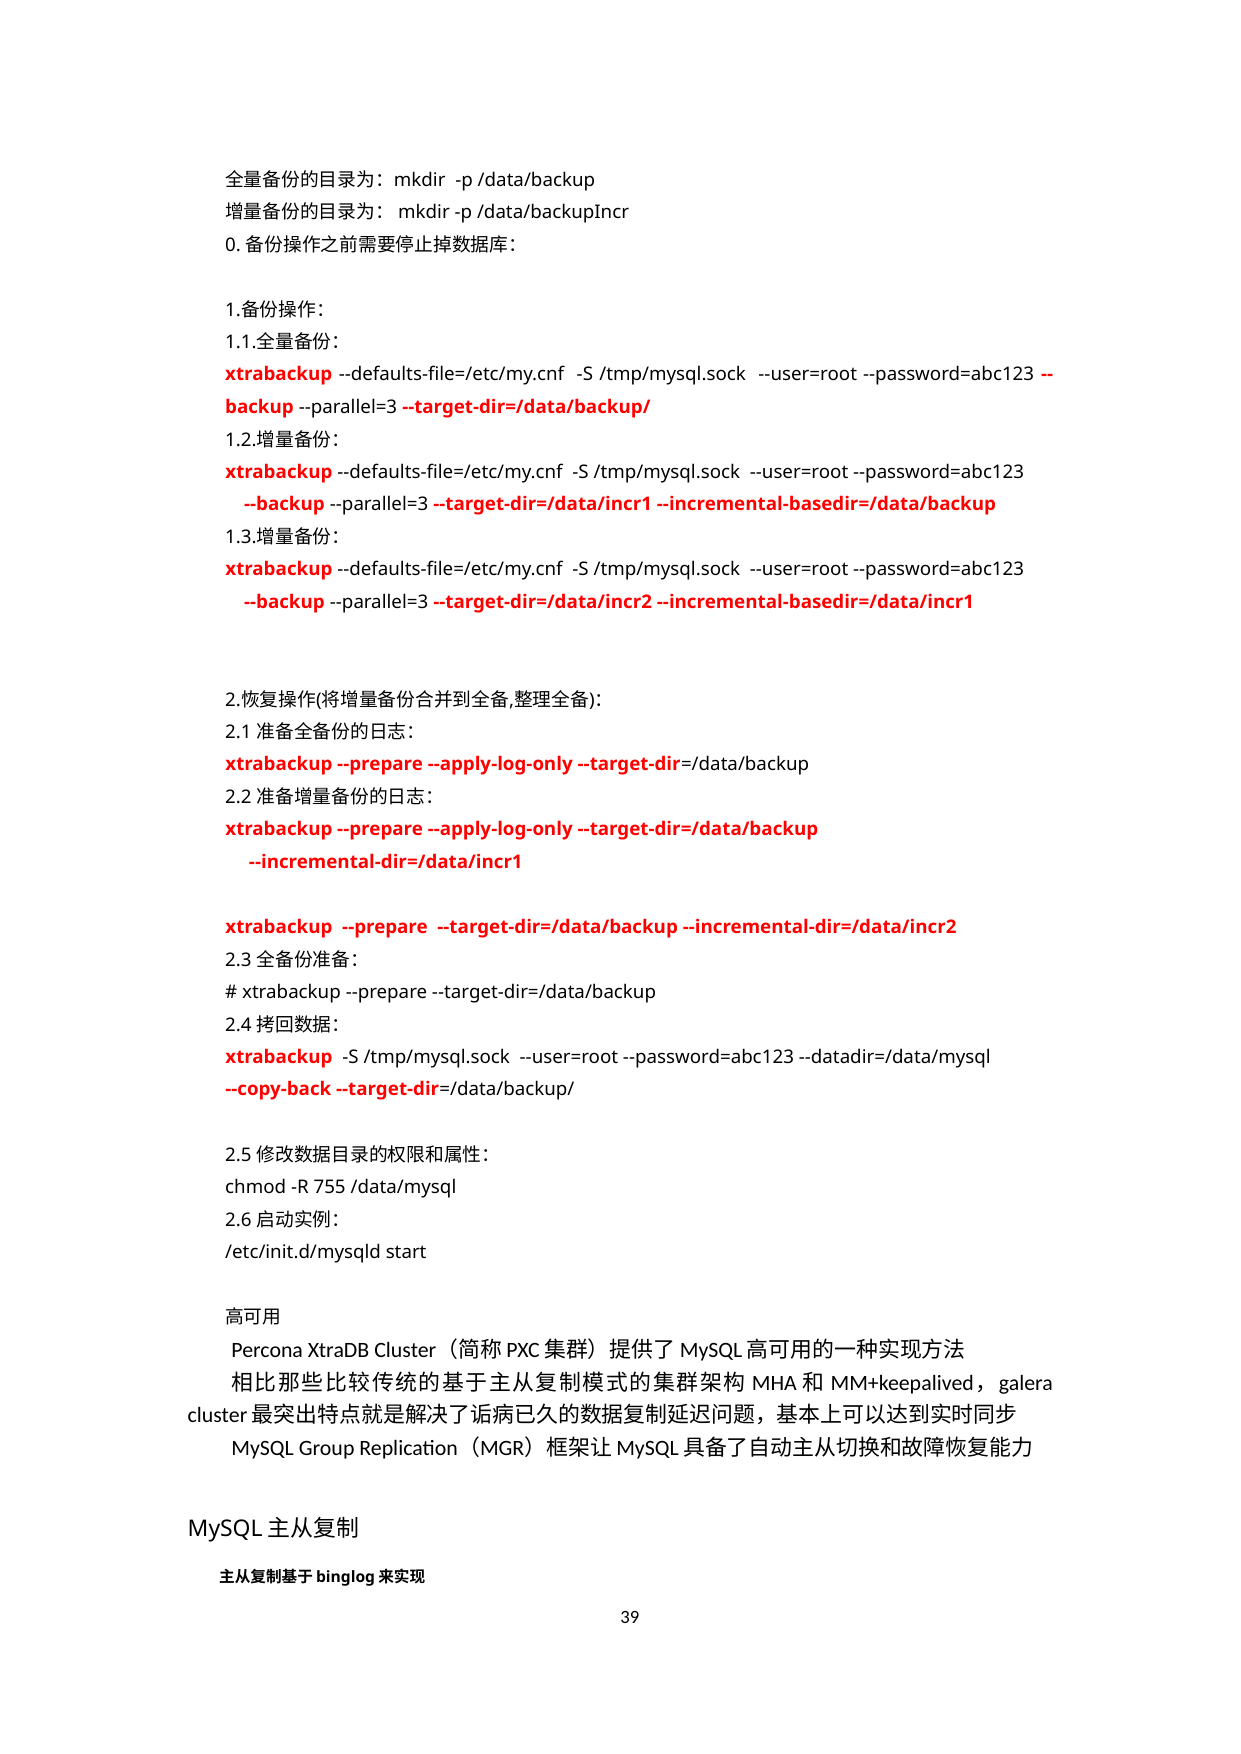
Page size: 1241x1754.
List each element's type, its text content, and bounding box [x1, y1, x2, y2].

text --backup --parallel=3 --target-dir=/data/incr1 --incremental-basedir=/data/backup [187, 487, 1053, 519]
text 增量备份的目录为： mkdir -p /data/backupIncr [187, 194, 1053, 227]
text 1.3.增量备份： [187, 519, 1053, 552]
text 2.2 准备增量备份的日志： [187, 779, 1053, 812]
text 0. 备份操作之前需要停止掉数据库： [187, 227, 1053, 259]
text xtrabackup --defaults-file=/etc/my.cnf -S /tmp/mysql.sock --user=root --password=abc123 --backup --parallel=3 --target-dir=/data/backup/ [225, 357, 1053, 422]
text 全量备份的目录为：mkdir -p /data/backup [187, 162, 1053, 194]
text Percona XtraDB Cluster（简称PXC集群）提供了MySQL高可用的一种实现方法 [187, 1332, 1053, 1364]
text --backup --parallel=3 --target-dir=/data/incr2 --incremental-basedir=/data/incr1 [187, 584, 1053, 617]
text 2.6 启动实例： [187, 1202, 1053, 1234]
text 2.5 修改数据目录的权限和属性： [187, 1137, 1053, 1169]
text --incremental-dir=/data/incr1 [187, 844, 1053, 877]
text xtrabackup --prepare --target-dir=/data/backup --incremental-dir=/data/incr2 [187, 909, 1053, 942]
text 1.备份操作： [187, 292, 1053, 324]
text 1.2.增量备份： [187, 422, 1053, 454]
text chmod -R 755 /data/mysql [187, 1169, 1053, 1202]
text xtrabackup --prepare --apply-log-only --target-dir=/data/backup [187, 812, 1053, 844]
text xtrabackup --defaults-file=/etc/my.cnf -S /tmp/mysql.sock --user=root --password=abc123 [187, 552, 1053, 584]
text MySQL Group Replication（MGR）框架让MySQL具备了自动主从切换和故障恢复能力 [187, 1429, 1053, 1462]
text xtrabackup --defaults-file=/etc/my.cnf -S /tmp/mysql.sock --user=root --password=abc123 [187, 454, 1053, 487]
text --copy-back --target-dir=/data/backup/ [187, 1072, 1053, 1104]
text # xtrabackup --prepare --target-dir=/data/backup [187, 974, 1053, 1007]
text 主从复制基于binglog来实现 [187, 1559, 1053, 1592]
text 1.1.全量备份： [187, 324, 1053, 357]
text 2.1 准备全备份的日志： [187, 714, 1053, 747]
text 相比那些比较传统的基于主从复制模式的集群架构MHA和MM+keepalived，galera cluster最突出特点就是解决了诟病已久的数据复制延迟问题，基本上可以达到实时同步 [187, 1364, 1053, 1429]
text 2.4 拷回数据： [187, 1007, 1053, 1039]
text MySQL主从复制 [187, 1494, 1053, 1559]
text /etc/init.d/mysqld start [187, 1234, 1053, 1267]
text xtrabackup --prepare --apply-log-only --target-dir=/data/backup [187, 747, 1053, 779]
text xtrabackup -S /tmp/mysql.sock --user=root --password=abc123 --datadir=/data/mysql [187, 1039, 1053, 1072]
text 高可用 [187, 1299, 1053, 1332]
text 2.3 全备份准备： [187, 942, 1053, 974]
text 2.恢复操作(将增量备份合并到全备,整理全备)： [187, 682, 1053, 714]
